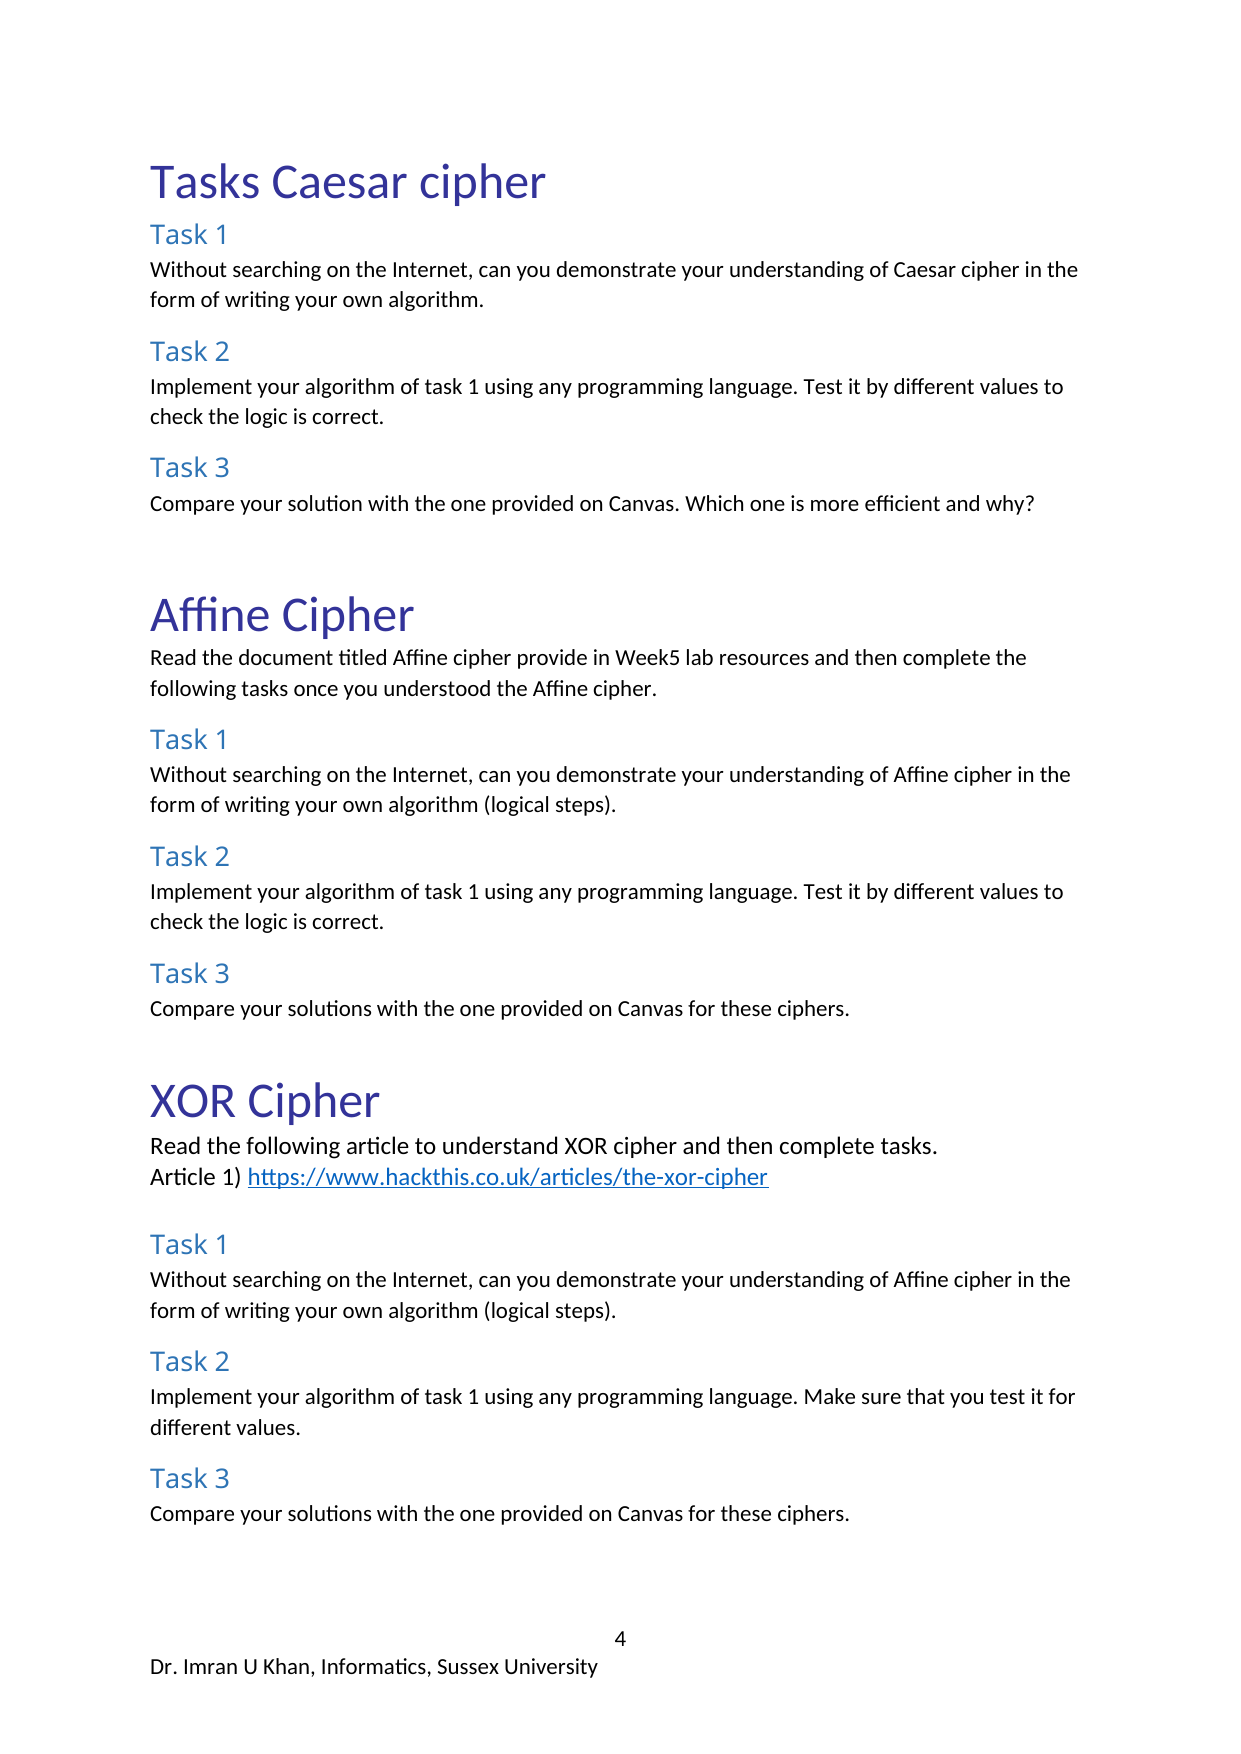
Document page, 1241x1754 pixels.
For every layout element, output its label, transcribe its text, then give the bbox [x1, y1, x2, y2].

subtitle Task 2 [150, 332, 1090, 369]
text Without searching on the Internet, can you demonstrate your understanding of Affine cipher in the form of writing your own algorithm (logical steps). [150, 760, 1090, 819]
text Read the following article to understand XOR cipher and then complete tasks. [150, 1130, 1090, 1161]
subtitle Task 2 [150, 837, 1090, 874]
text Affine Cipher [150, 582, 1090, 643]
subtitle Task 3 [150, 954, 1090, 991]
text Implement your algorithm of task 1 using any programming language. Test it by different values to check the logic is correct. [150, 372, 1090, 430]
subtitle Task 1 [150, 721, 1090, 757]
subtitle Task 1 [150, 1226, 1090, 1263]
text Compare your solution with the one provided on Canvas. Which one is more efficient and why? [150, 489, 1090, 517]
subtitle Task 3 [150, 1459, 1090, 1496]
subtitle Task 2 [150, 1343, 1090, 1379]
text Compare your solutions with the one provided on Canvas for these ciphers. [150, 1499, 1090, 1527]
text Article 1) https://www.hackthis.co.uk/articles/the-xor-cipher [150, 1161, 1090, 1191]
text Tasks Caesar cipher [150, 150, 1090, 211]
subtitle Task 3 [150, 449, 1090, 486]
subtitle Task 1 [150, 215, 1090, 252]
text Implement your algorithm of task 1 using any programming language. Make sure that you test it for different values. [150, 1382, 1090, 1441]
text Compare your solutions with the one provided on Canvas for these ciphers. [150, 994, 1090, 1022]
text Implement your algorithm of task 1 using any programming language. Test it by different values to check the logic is correct. [150, 877, 1090, 936]
text Without searching on the Internet, can you demonstrate your understanding of Affine cipher in the form of writing your own algorithm (logical steps). [150, 1266, 1090, 1324]
text Read the document titled Affine cipher provide in Week5 lab resources and then complete the following tasks once you understood the Affine cipher. [150, 643, 1090, 702]
text Without searching on the Internet, can you demonstrate your understanding of Caesar cipher in the form of writing your own algorithm. [150, 255, 1090, 313]
text XOR Cipher [150, 1069, 1090, 1130]
